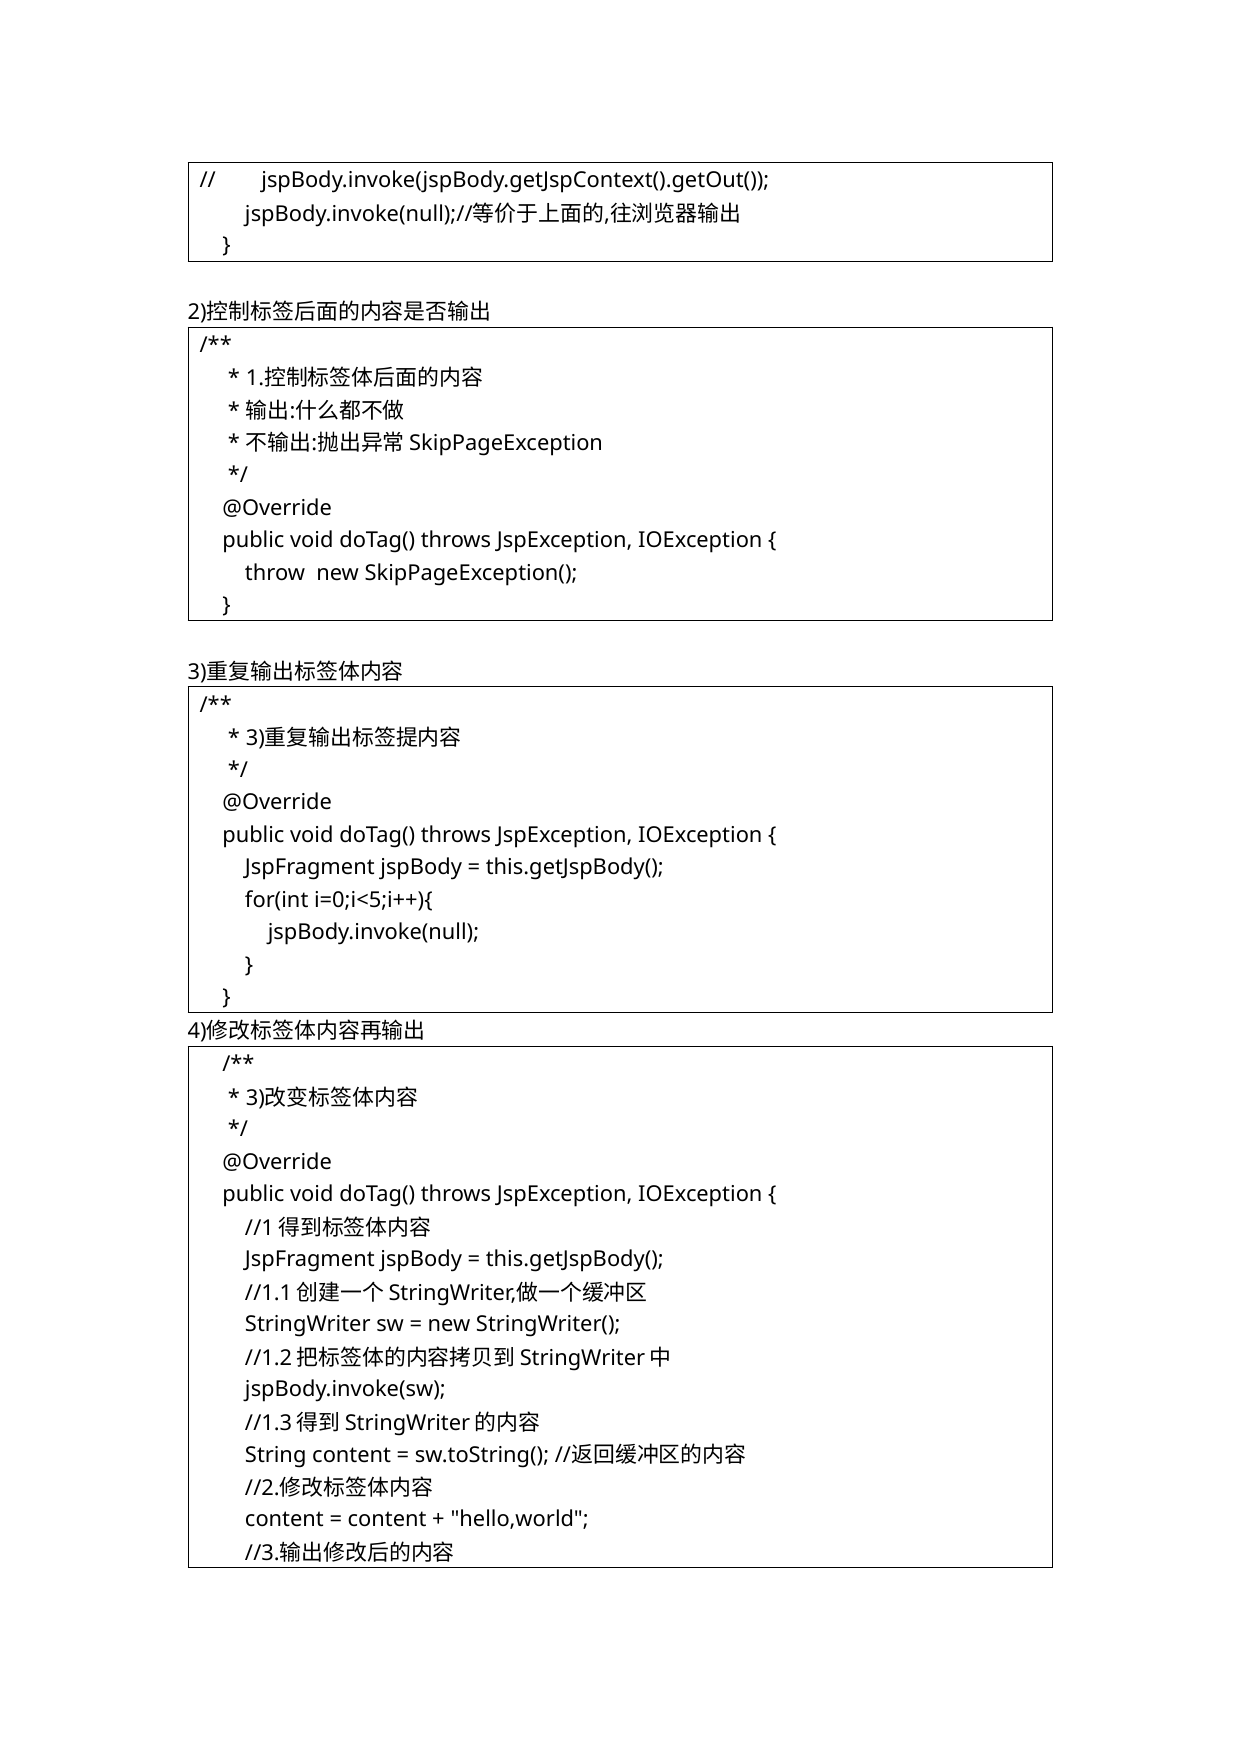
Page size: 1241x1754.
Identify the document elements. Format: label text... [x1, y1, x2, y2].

table_header /** * 1.控制标签体后面的内容 * 输出:什么都不做 * 不输出:抛出异常SkipPageException */ @Override public void doTag() throws JspException, IOException { throw new SkipPageException(); } [189, 328, 1052, 620]
text 2)控制标签后面的内容是否输出 [187, 294, 1053, 327]
text 4)修改标签体内容再输出 [187, 1013, 1053, 1046]
table_header /** * 3)重复输出标签提内容 */ @Override public void doTag() throws JspException, IOException { JspFragment jspBody = this.getJspBody(); for(int i=0;i<5;i++){ jspBody.invoke(null); } } [189, 687, 1052, 1012]
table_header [189, 163, 1052, 261]
text 3)重复输出标签体内容 [187, 654, 1053, 686]
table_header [189, 1047, 1052, 1567]
